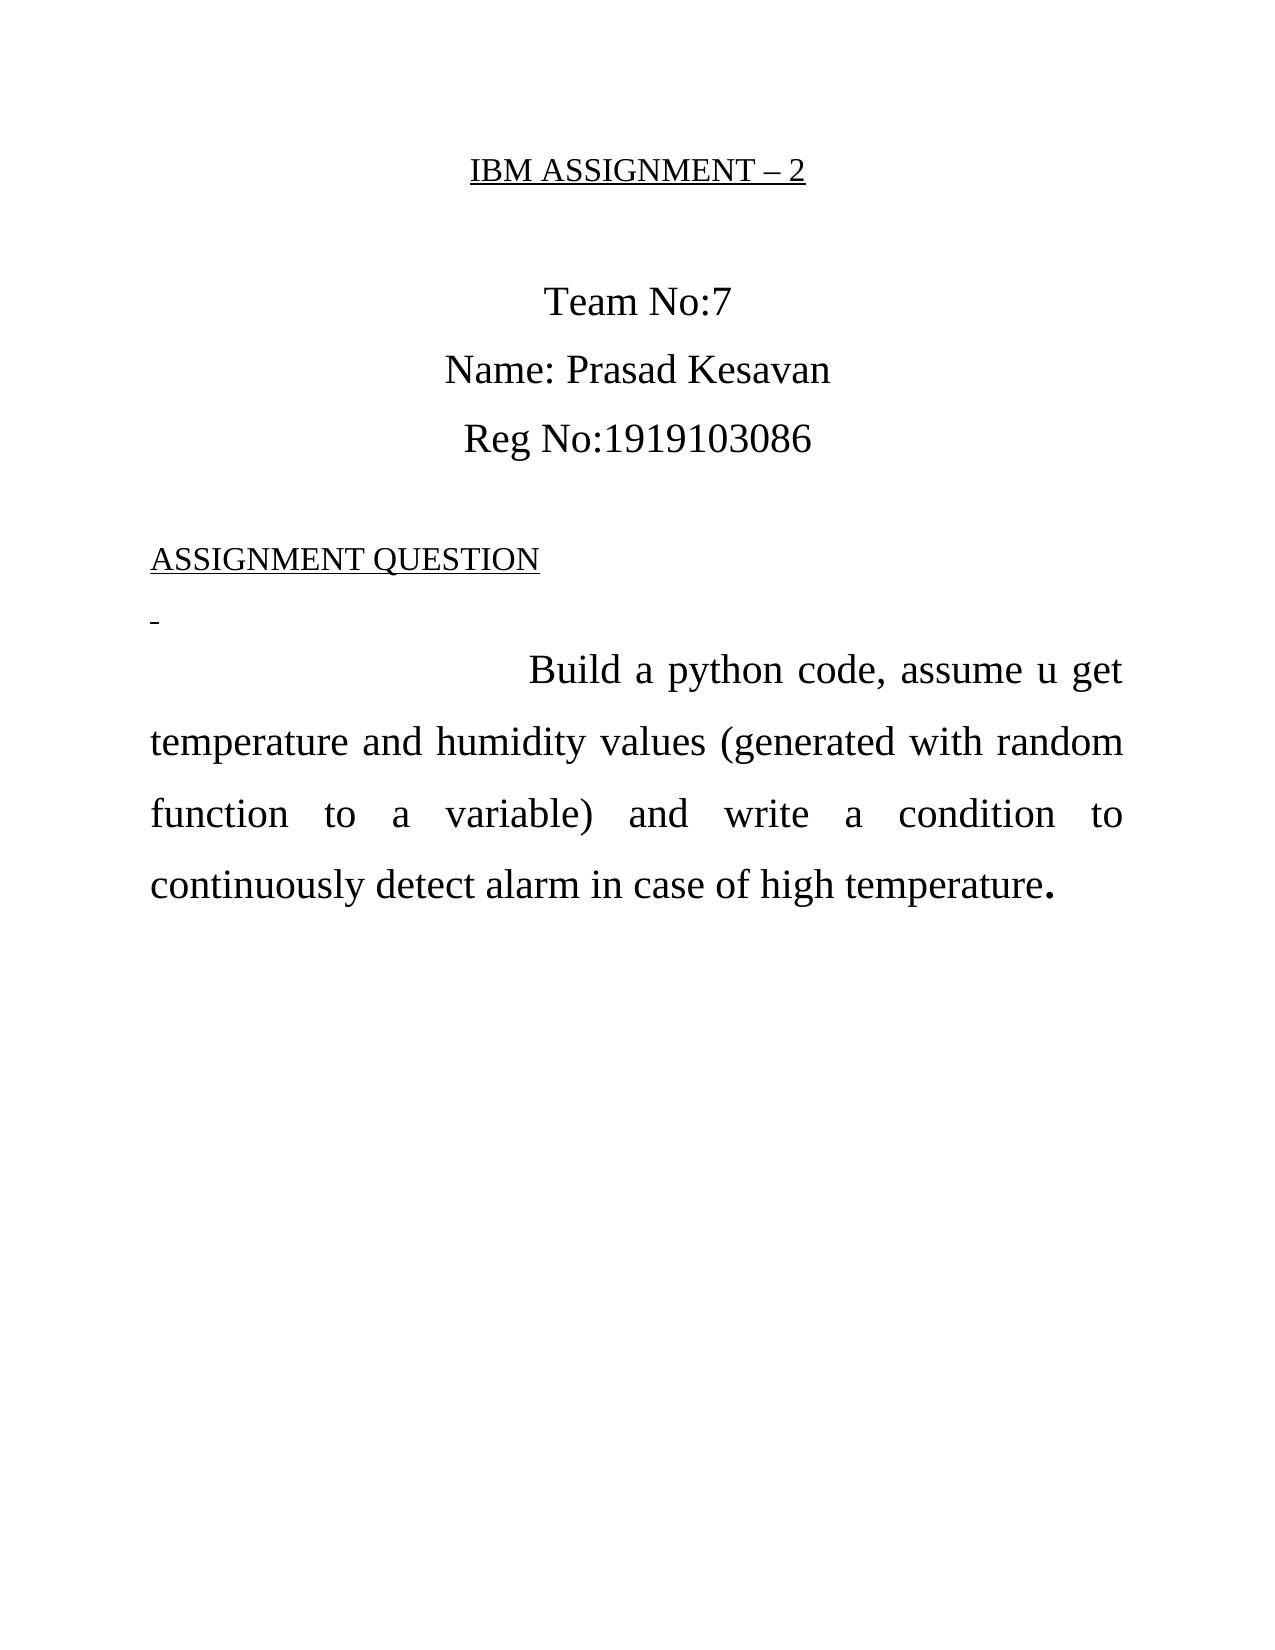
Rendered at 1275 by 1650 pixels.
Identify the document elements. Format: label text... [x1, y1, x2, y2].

text Build a python code, assume u get temperature and humidity values (generated with random function to a variable) and write a condition to continuously detect alarm in case of high temperature. [150, 644, 1125, 908]
text IBM ASSIGNMENT – 2 [150, 150, 1125, 188]
text Team No:7 [150, 276, 1125, 324]
text ASSIGNMENT QUESTION [150, 539, 1125, 578]
text Reg No:1919103086 [150, 413, 1125, 461]
text Name: Prasad Kesavan [150, 345, 1125, 393]
